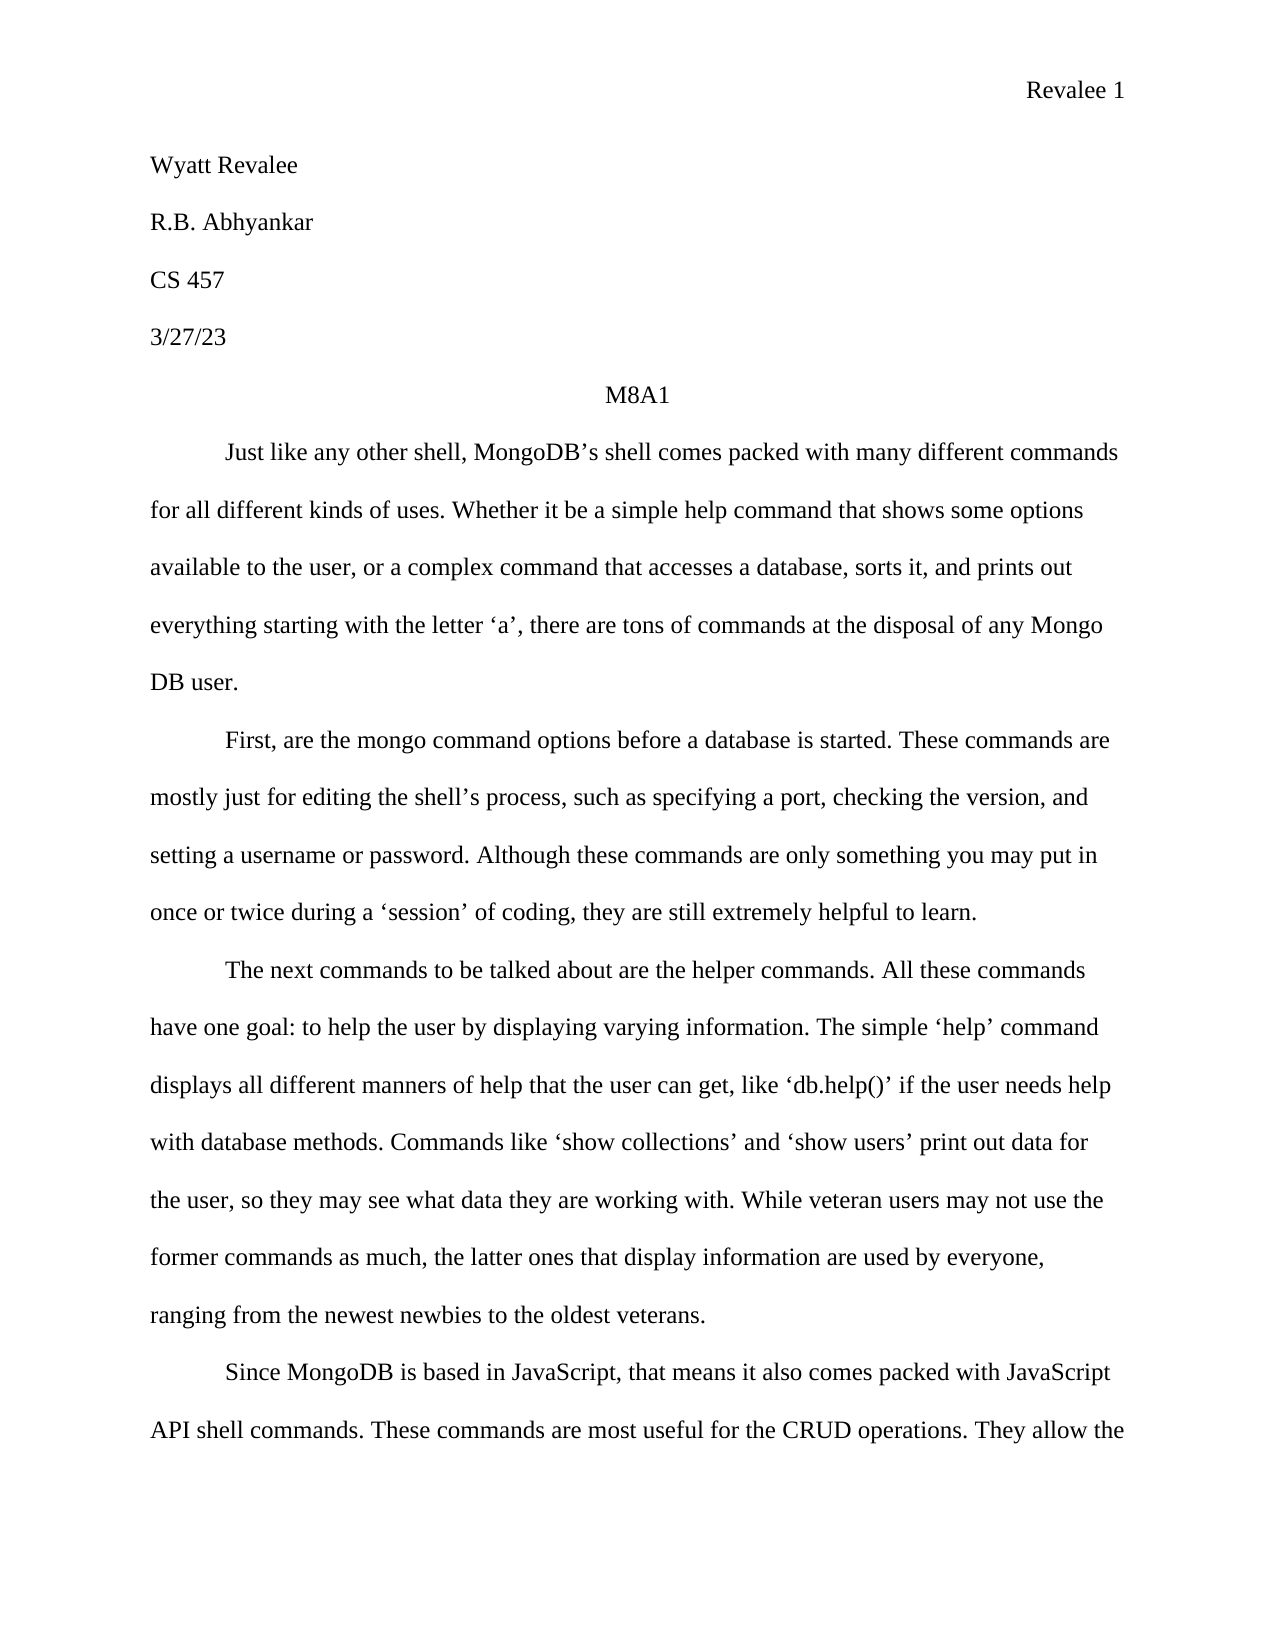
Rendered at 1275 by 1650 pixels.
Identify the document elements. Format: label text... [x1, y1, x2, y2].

text Just like any other shell, MongoDB’s shell comes packed with many different commands for all different kinds of uses. Whether it be a simple help command that shows some options available to the user, or a complex command that accesses a database, sorts it, and prints out everything starting with the letter ‘a’, there are tons of commands at the disposal of any Mongo DB user. [150, 437, 1125, 696]
text R.B. Abhyankar [150, 207, 1125, 236]
text CS 457 [150, 265, 1125, 294]
title M8A1 [150, 380, 1125, 409]
text The next commands to be talked about are the helper commands. All these commands have one goal: to help the user by displaying varying information. The simple ‘help’ command displays all different manners of help that the user can get, like ‘db.help()’ if the user needs help with database methods. Commands like ‘show collections’ and ‘show users’ print out data for the user, so they may see what data they are working with. While veteran users may not use the former commands as much, the latter ones that display information are used by everyone, ranging from the newest newbies to the oldest veterans. [150, 955, 1125, 1329]
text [150, 1357, 1125, 1444]
text Wyatt Revalee [150, 150, 1125, 179]
text First, are the mongo command options before a database is started. These commands are mostly just for editing the shell’s process, such as specifying a port, checking the version, and setting a username or password. Although these commands are only something you may put in once or twice during a ‘session’ of coding, they are still extremely helpful to learn. [150, 725, 1125, 926]
text 3/27/23 [150, 322, 1125, 351]
